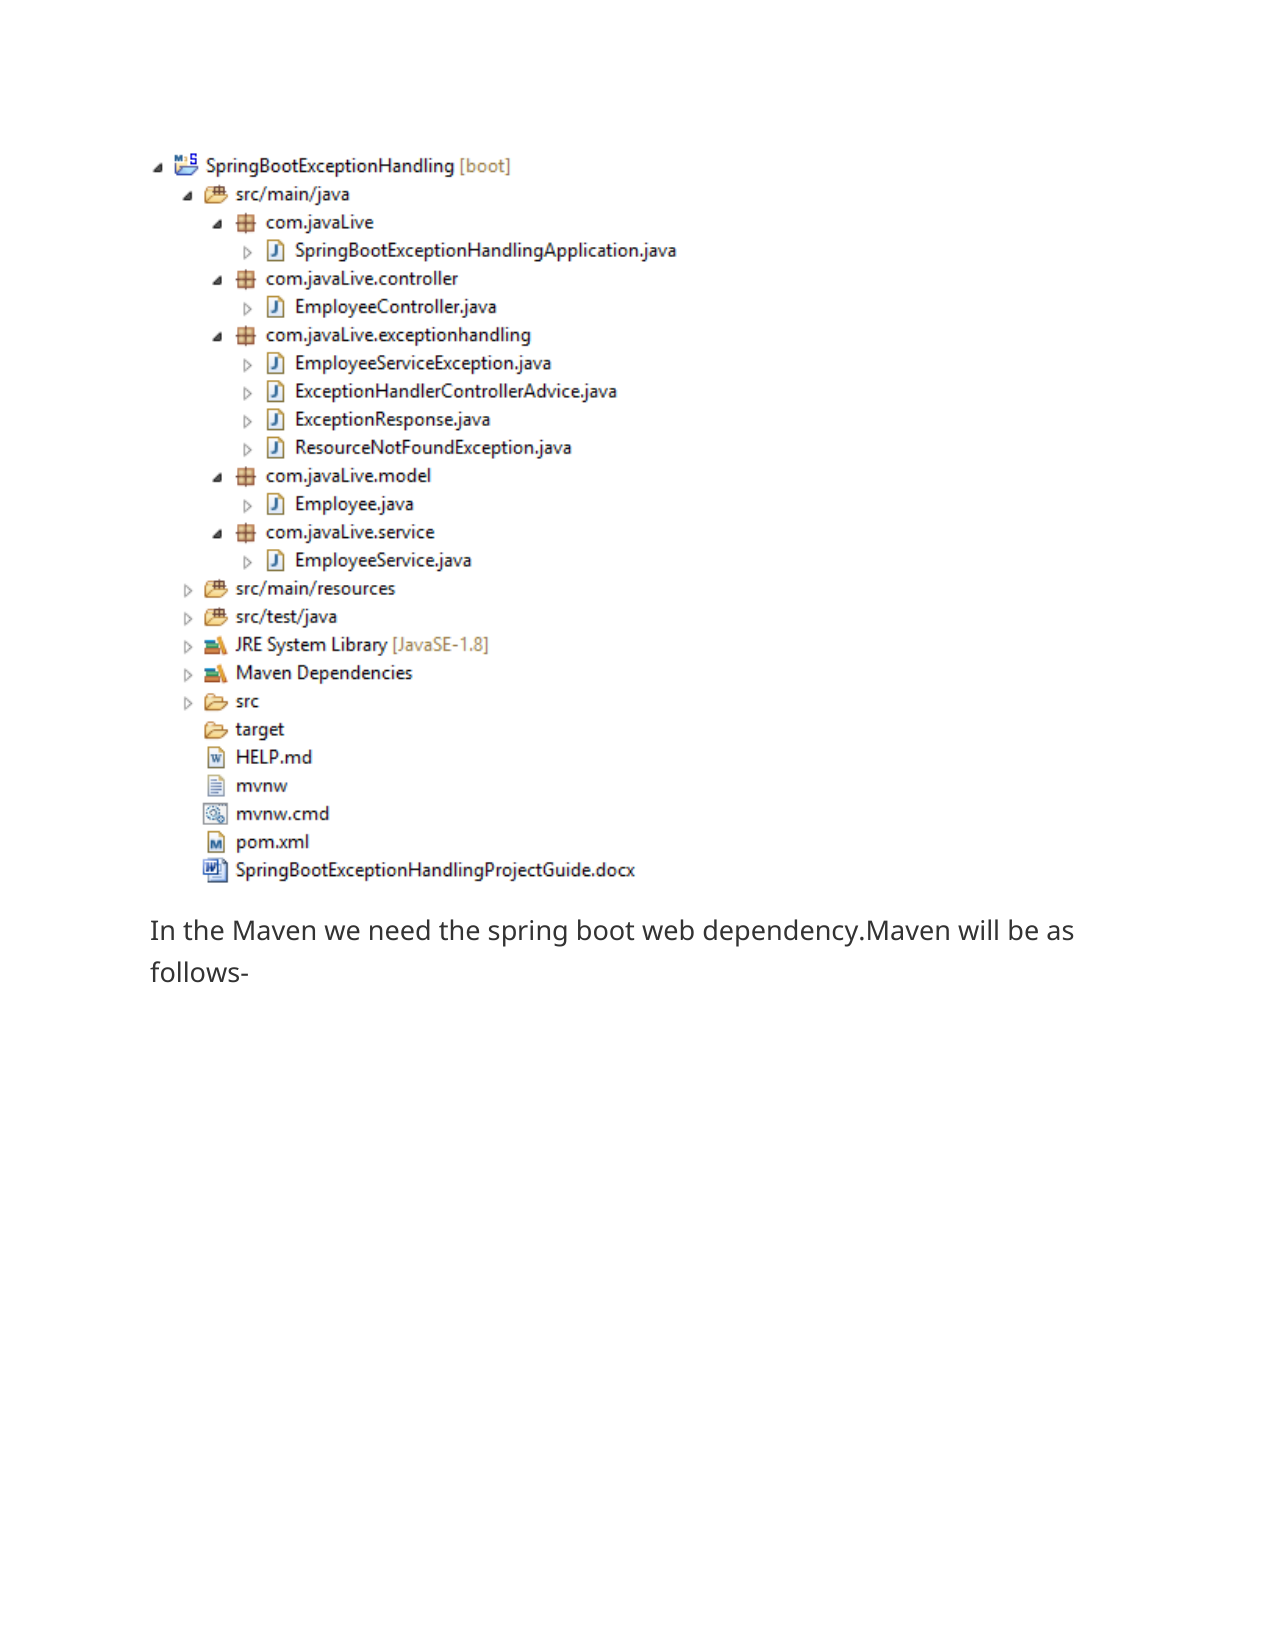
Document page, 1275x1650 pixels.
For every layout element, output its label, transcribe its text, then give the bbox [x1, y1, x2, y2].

picture [150, 150, 680, 886]
text In the Maven we need the spring boot web dependency.Maven will be as follows- [150, 911, 1125, 990]
